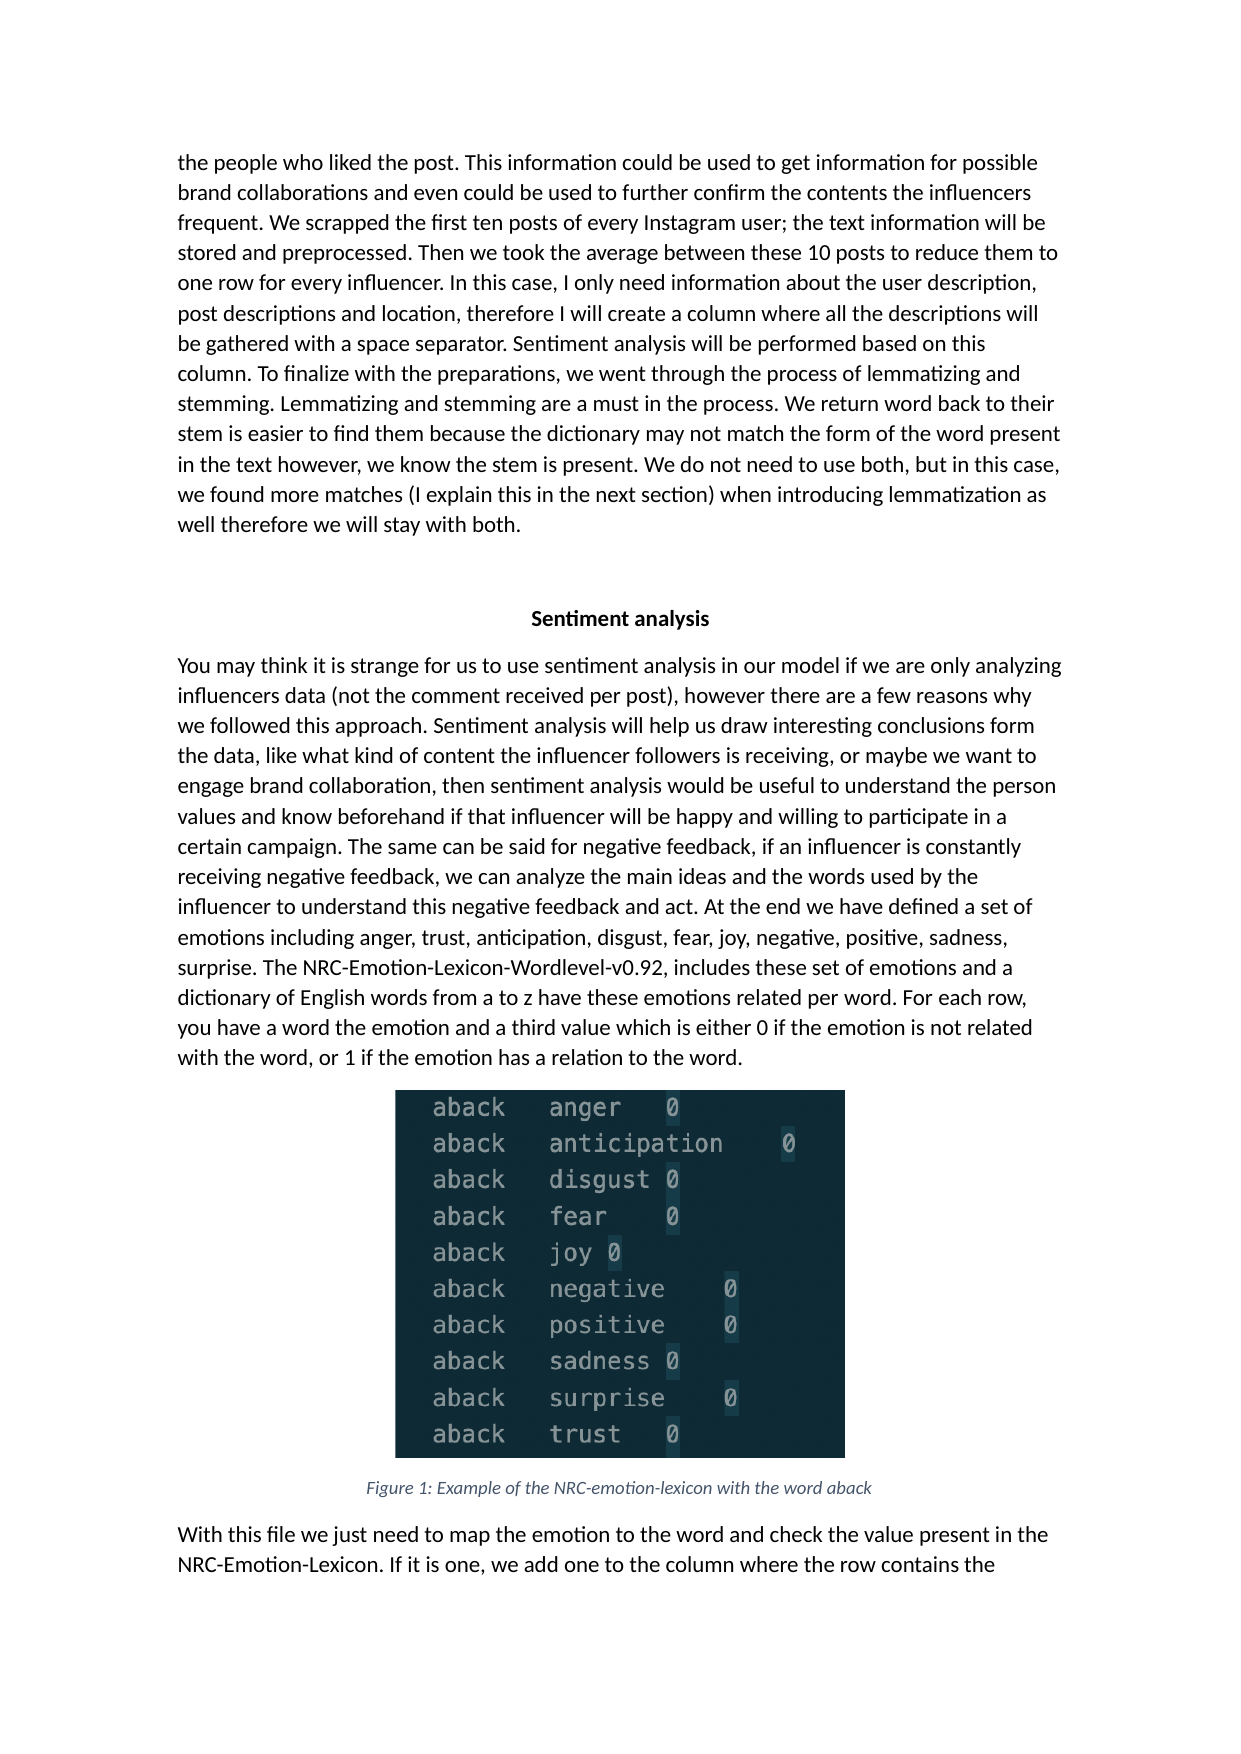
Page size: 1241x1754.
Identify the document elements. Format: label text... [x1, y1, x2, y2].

text Figure 1: Example of the NRC-emotion-lexicon with the word aback [177, 1476, 1063, 1499]
text You may think it is strange for us to use sentiment analysis in our model if we are only analyzing influencers data (not the comment received per post), however there are a few reasons why we followed this approach. Sentiment analysis will help us draw interesting conclusions form the data, like what kind of content the influencer followers is receiving, or maybe we want to engage brand collaboration, then sentiment analysis would be useful to understand the person values and know beforehand if that influencer will be happy and willing to participate in a certain campaign. The same can be said for negative feedback, if an influencer is constantly receiving negative feedback, we can analyze the main ideas and the words used by the influencer to understand this negative feedback and act. At the end we have defined a set of emotions including anger, trust, anticipation, disgust, fear, joy, negative, positive, sadness, surprise. The NRC-Emotion-Lexicon-Wordlevel-v0.92, includes these set of emotions and a dictionary of English words from a to z have these emotions related per word. For each row, you have a word the emotion and a third value which is either 0 if the emotion is not related with the word, or 1 if the emotion has a relation to the word. [177, 651, 1063, 1071]
picture [395, 1090, 845, 1458]
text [177, 1520, 1063, 1578]
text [177, 148, 1063, 538]
text Sentiment analysis [177, 604, 1063, 632]
